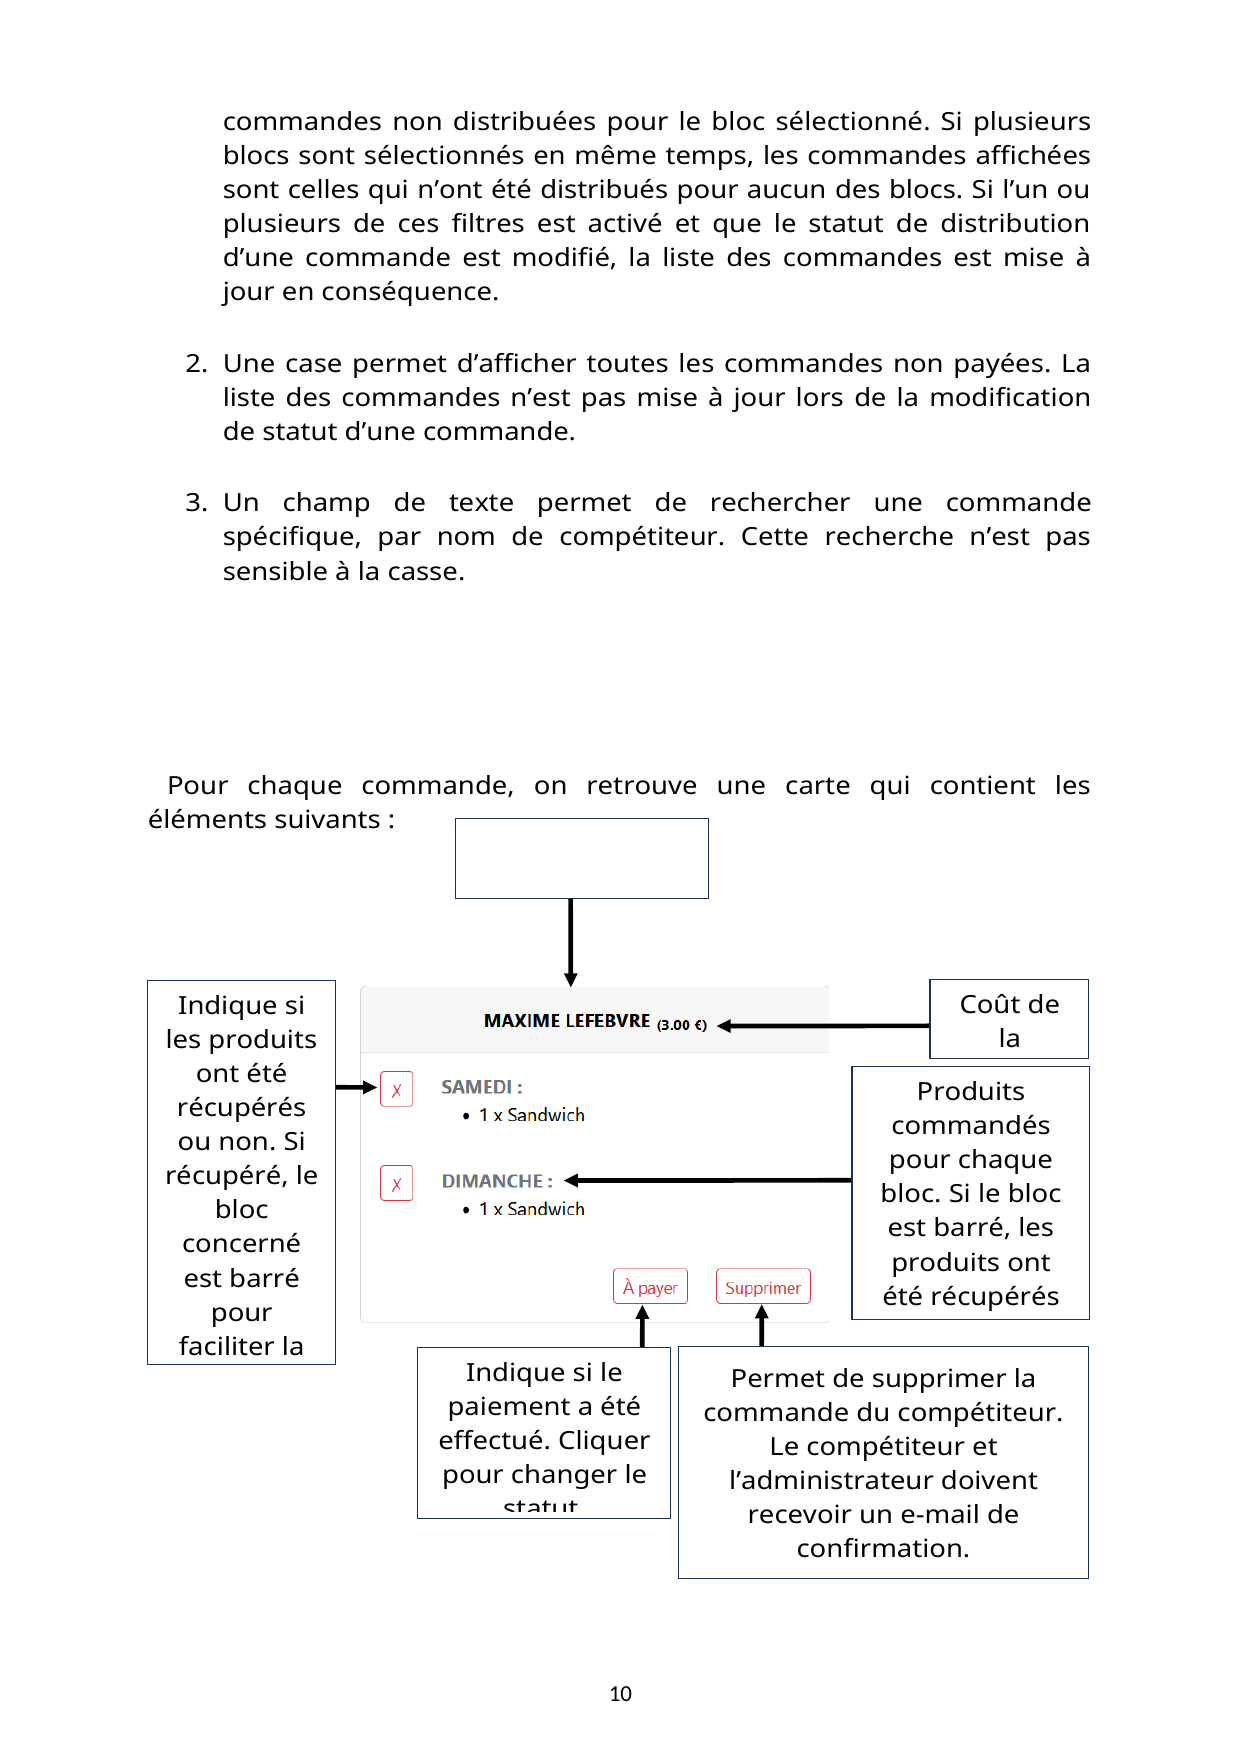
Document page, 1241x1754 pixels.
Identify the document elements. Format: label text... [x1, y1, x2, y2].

list Un champ de texte permet de rechercher une commande spécifique, par nom de compétiteur. Cette recherche n’est pas sensible à la casse. [185, 485, 1093, 587]
list Une case permet d’afficher toutes les commandes non payées. La liste des commandes n’est pas mise à jour lors de la modification de statut d’une commande. [185, 345, 1093, 447]
text Pour chaque commande, on retrouve une carte qui contient les éléments suivants : [148, 768, 1093, 836]
picture [360, 986, 829, 1323]
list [185, 103, 1093, 308]
